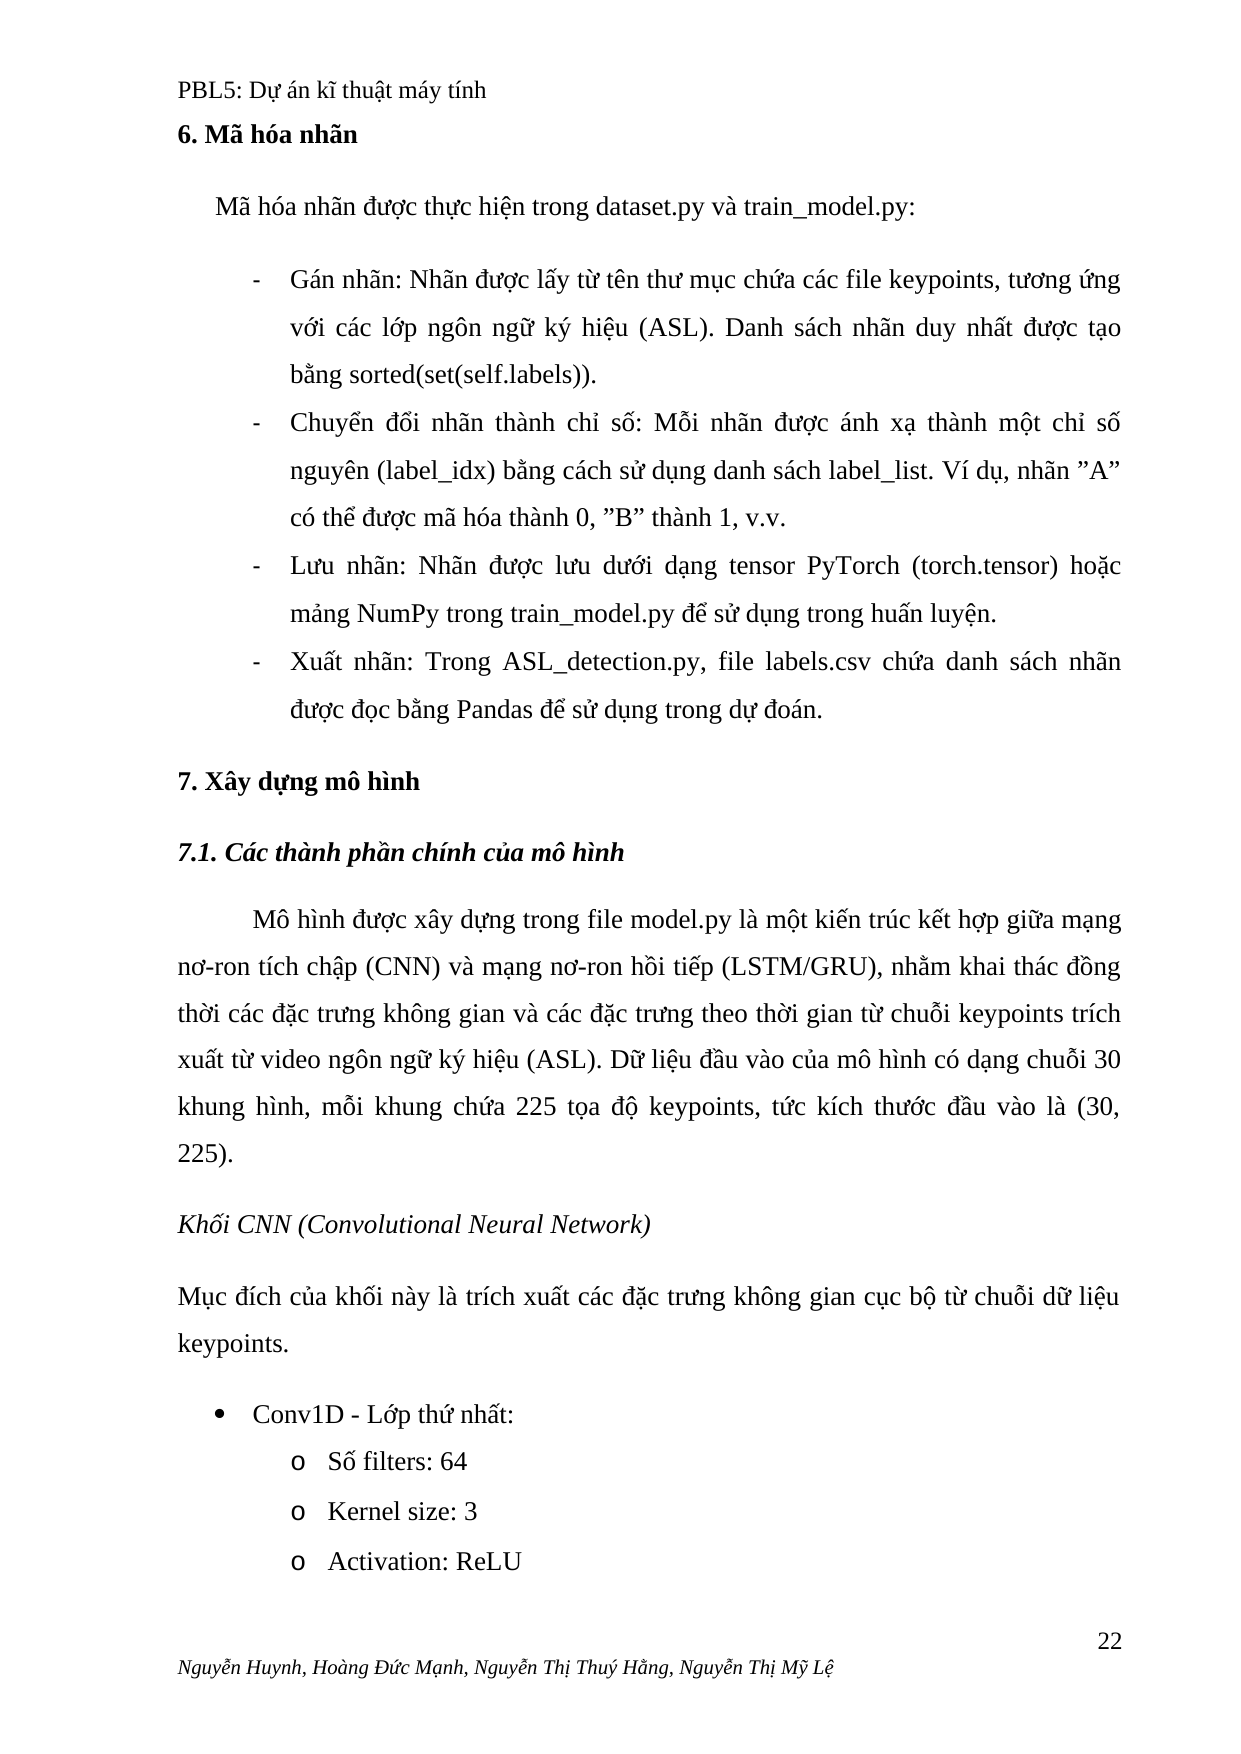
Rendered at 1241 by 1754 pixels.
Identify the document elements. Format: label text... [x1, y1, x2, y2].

text Mã hóa nhãn được thực hiện trong dataset.py và train_model.py: [177, 190, 1122, 221]
text Mục đích của khối này là trích xuất các đặc trưng không gian cục bộ từ chuỗi dữ liệu keypoints. [177, 1280, 1122, 1358]
list Gán nhãn: Nhãn được lấy từ tên thư mục chứa các file keypoints, tương ứng với các lớp ngôn ngữ ký hiệu (ASL). Danh sách nhãn duy nhất được tạo bằng sorted(set(self.labels)). [252, 261, 1122, 389]
list Xuất nhãn: Trong ASL_detection.py, file labels.csv chứa danh sách nhãn được đọc bằng Pandas để sử dụng trong dự đoán. [252, 643, 1122, 724]
subtitle 7. Xây dựng mô hình [177, 765, 1122, 796]
subtitle 6. Mã hóa nhãn [177, 118, 1122, 149]
list Chuyển đổi nhãn thành chỉ số: Mỗi nhãn được ánh xạ thành một chỉ số nguyên (label_idx) bằng cách sử dụng danh sách label_list. Ví dụ, nhãn ”A” có thể được mã hóa thành 0, ”B” thành 1, v.v. [252, 404, 1122, 532]
subtitle 7.1. Các thành phần chính của mô hình [177, 836, 1122, 868]
list Lưu nhãn: Nhãn được lưu dưới dạng tensor PyTorch (torch.tensor) hoặc mảng NumPy trong train_model.py để sử dụng trong huấn luyện. [252, 547, 1122, 628]
list Activation: ReLU [290, 1546, 1122, 1579]
text Mô hình được xây dựng trong file model.py là một kiến trúc kết hợp giữa mạng nơ-ron tích chập (CNN) và mạng nơ-ron hồi tiếp (LSTM/GRU), nhằm khai thác đồng thời các đặc trưng không gian và các đặc trưng theo thời gian từ chuỗi keypoints trích xuất từ video ngôn ngữ ký hiệu (ASL). Dữ liệu đầu vào của mô hình có dạng chuỗi 30 khung hình, mỗi khung chứa 225 tọa độ keypoints, tức kích thước đầu vào là (30, 225). [177, 903, 1122, 1168]
text Khối CNN (Convolutional Neural Network) [177, 1208, 1122, 1239]
list Số filters: 64 [290, 1445, 1122, 1479]
list Conv1D - Lớp thứ nhất: [215, 1398, 1122, 1430]
list Kernel size: 3 [290, 1495, 1122, 1529]
